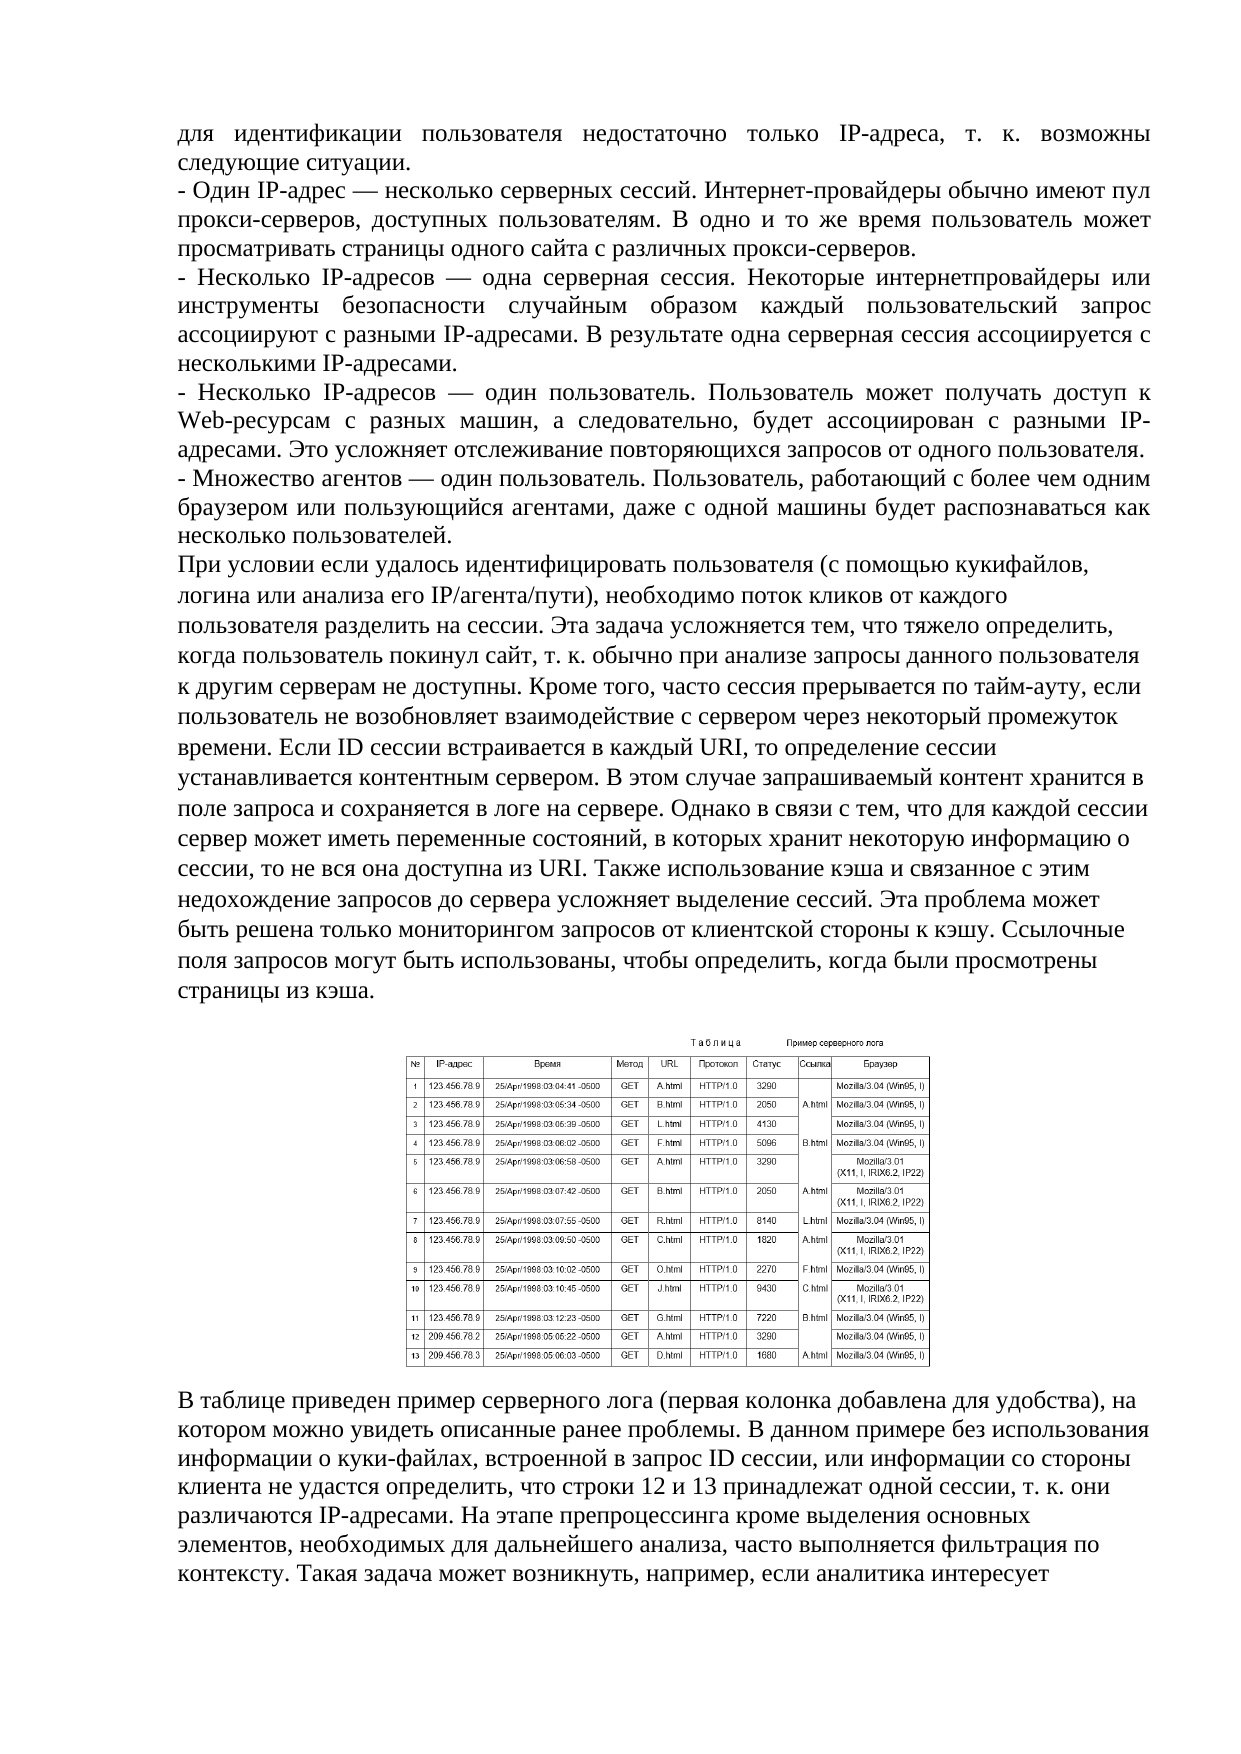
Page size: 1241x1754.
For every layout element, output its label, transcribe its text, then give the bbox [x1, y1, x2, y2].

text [177, 1385, 1152, 1586]
text - Множество агентов — один пользователь. Пользователь, работающий с более чем одним браузером или пользующийся агентами, даже с одной машины будет распознаваться как несколько пользователей. [177, 463, 1152, 549]
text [177, 118, 1152, 176]
picture [395, 1022, 934, 1367]
text - Несколько IP-адресов — один пользователь. Пользователь может получать доступ к Web-ресурсам с разных машин, а следовательно, будет ассоциирован с разными IP-адресами. Это усложняет отслеживание повторяющихся запросов от одного пользователя. [177, 377, 1152, 463]
text - Несколько IP-адресов — одна серверная сессия. Некоторые интернетпровайдеры или инструменты безопасности случайным образом каждый пользовательский запрос ассоциируют с разными IP-адресами. В результате одна серверная сессия ассоциируется с несколькими IP-адресами. [177, 262, 1152, 377]
text При условии если удалось идентифицировать пользователя (с помощью кукифайлов, логина или анализа его IP/агента/пути), необходимо поток кликов от каждого пользователя разделить на сессии. Эта задача усложняется тем, что тяжело определить, когда пользователь покинул сайт, т. к. обычно при анализе запросы данного пользователя к другим серверам не доступны. Кроме того, часто сессия прерывается по тайм-ауту, если пользователь не возобновляет взаимодействие с сервером через некоторый промежуток времени. Если ID сессии встраивается в каждый URI, то определение сессии устанавливается контентным сервером. В этом случае запрашиваемый контент хранится в поле запроса и сохраняется в логе на сервере. Однако в связи с тем, что для каждой сессии сервер может иметь переменные состояний, в которых хранит некоторую информацию о сессии, то не вся она доступна из URI. Также использование кэша и связанное с этим недохождение запросов до сервера усложняет выделение сессий. Эта проблема может быть решена только мониторингом запросов от клиентской стороны к кэшу. Ссылочные поля запросов могут быть использованы, чтобы определить, когда были просмотрены страницы из кэша. [177, 549, 1152, 1004]
text - Один IP-адрес — несколько серверных сессий. Интернет-провайдеры обычно имеют пул прокси-серверов, доступных пользователям. В одно и то же время пользователь может просматривать страницы одного сайта с различных прокси-серверов. [177, 176, 1152, 262]
